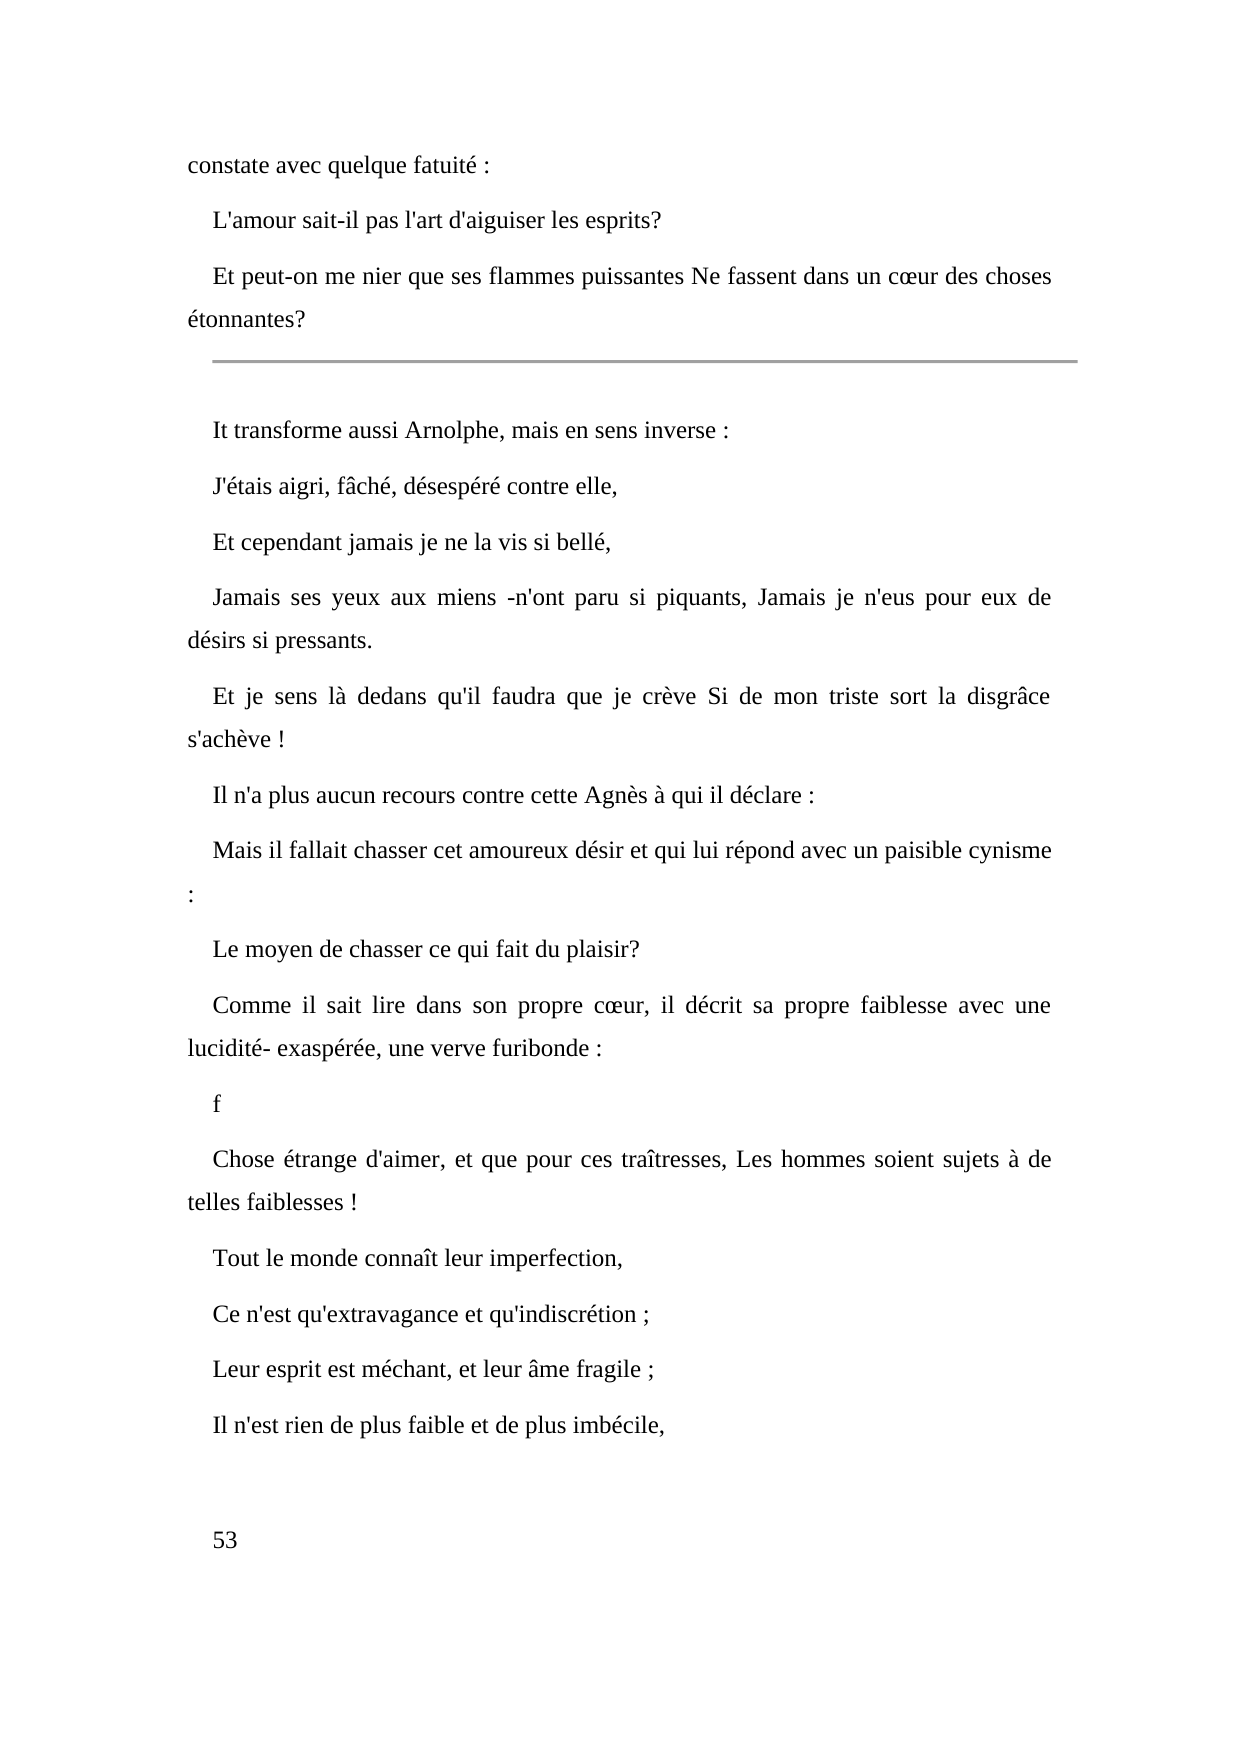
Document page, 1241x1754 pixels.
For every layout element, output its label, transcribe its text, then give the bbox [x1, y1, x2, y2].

text Jamais ses yeux aux miens -n'ont paru si piquants, Jamais je n'eus pour eux de désirs si pressants. [187, 582, 1053, 654]
text Chose étrange d'aimer, et que pour ces traîtresses, Les hommes soient sujets à de telles faiblesses ! [187, 1144, 1053, 1216]
text L'amour sait-il pas l'art d'aiguiser les esprits? [187, 206, 1053, 234]
text J'étais aigri, fâché, désespéré contre elle, [187, 471, 1053, 500]
text Leur esprit est méchant, et leur âme fragile ; [187, 1354, 1053, 1383]
text Et peut-on me nier que ses flammes puissantes Ne fassent dans un cœur des choses étonnantes? [187, 261, 1053, 333]
text Le moyen de chasser ce qui fait du plaisir? [187, 934, 1053, 963]
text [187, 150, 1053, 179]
text It transforme aussi Arnolphe, mais en sens inverse : [187, 416, 1053, 444]
text Mais il fallait chasser cet amoureux désir et qui lui répond avec un paisible cynisme : [187, 836, 1053, 907]
text Il n'a plus aucun recours contre cette Agnès à qui il déclare : [187, 780, 1053, 809]
text Et je sens là dedans qu'il faudra que je crève Si de mon triste sort la disgrâce s'achève ! [187, 681, 1053, 753]
text Il n'est rien de plus faible et de plus imbécile, [187, 1410, 1053, 1439]
text Comme il sait lire dans son propre cœur, il décrit sa propre faiblesse avec une lucidité- exaspérée, une verve furibonde : [187, 990, 1053, 1062]
text f [187, 1089, 1053, 1117]
text Tout le monde connaît leur imperfection, [187, 1243, 1053, 1272]
text Ce n'est qu'extravagance et qu'indiscrétion ; [187, 1299, 1053, 1327]
text Et cependant jamais je ne la vis si bellé, [187, 527, 1053, 556]
